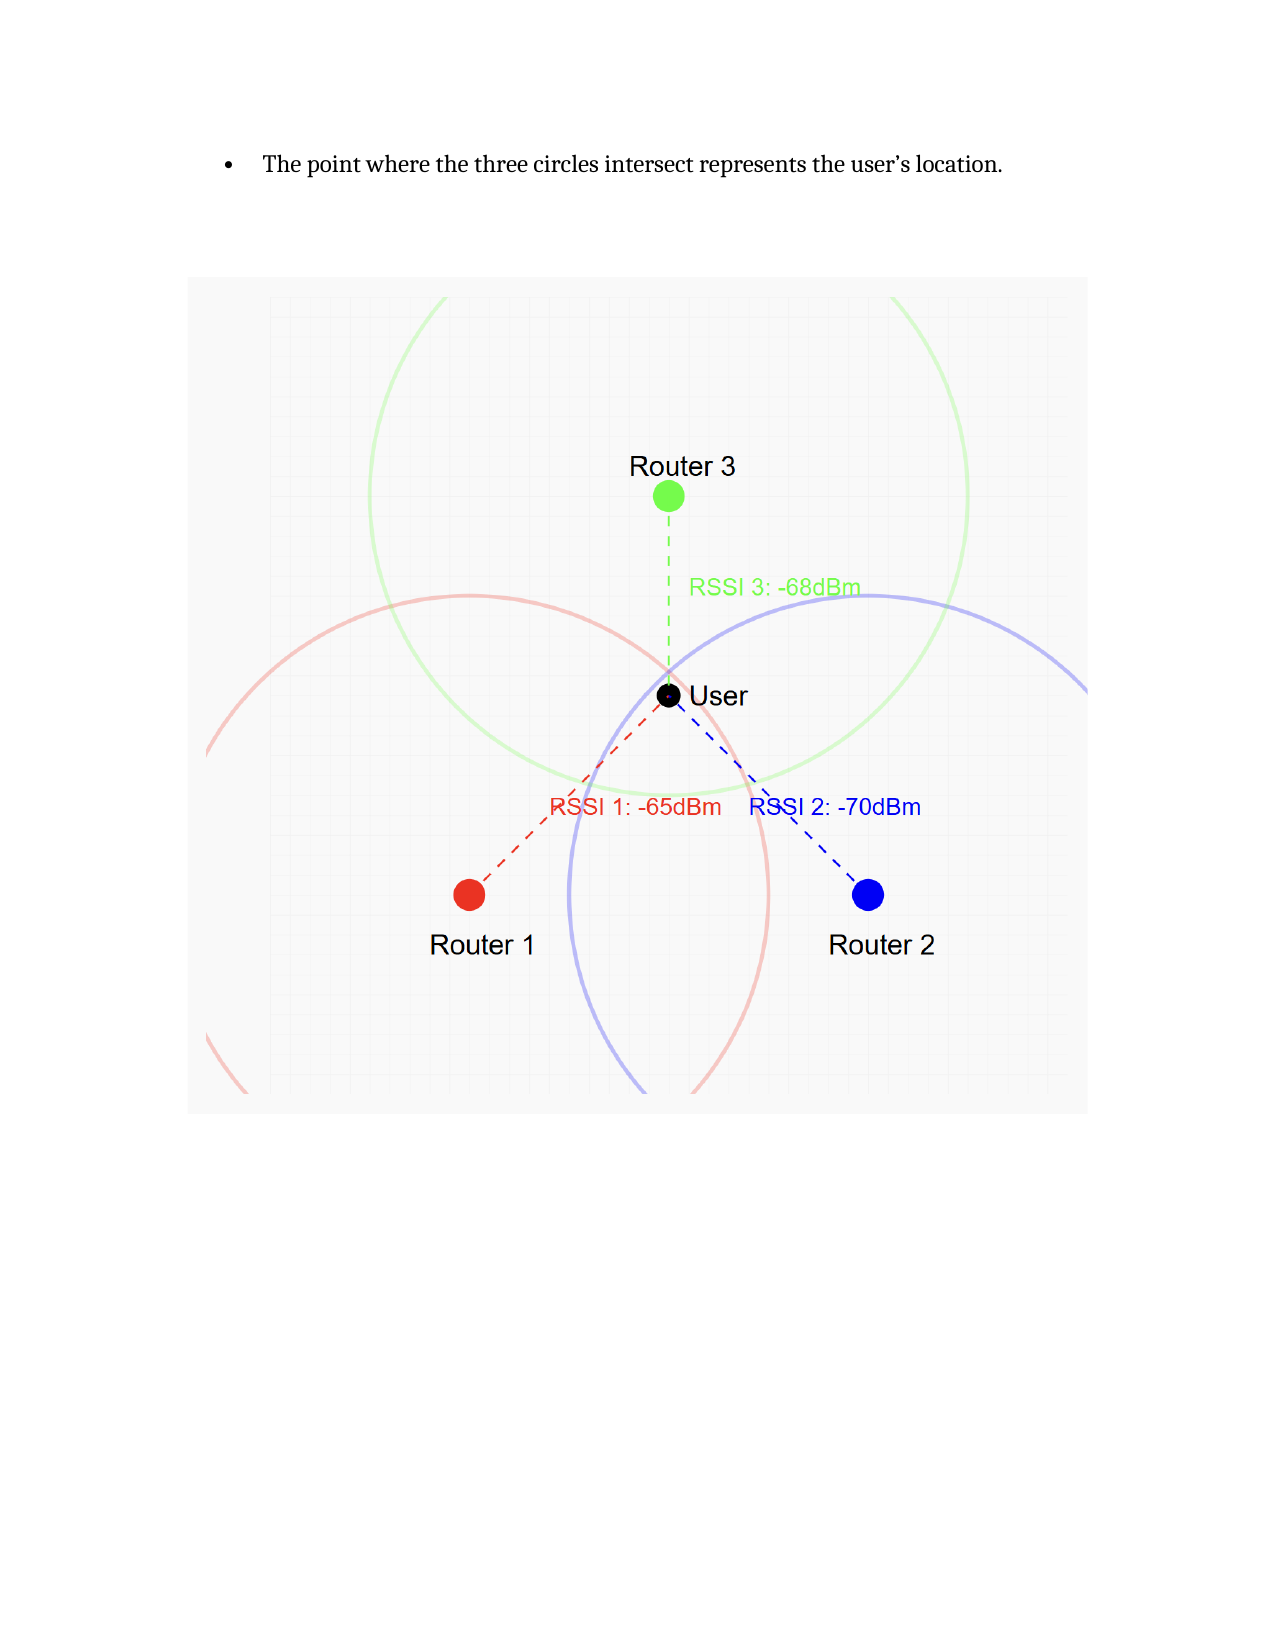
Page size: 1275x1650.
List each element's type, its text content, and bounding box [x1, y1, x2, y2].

list The point where the three circles intersect represents the user’s location. [225, 150, 1087, 179]
picture [187, 277, 1088, 1114]
